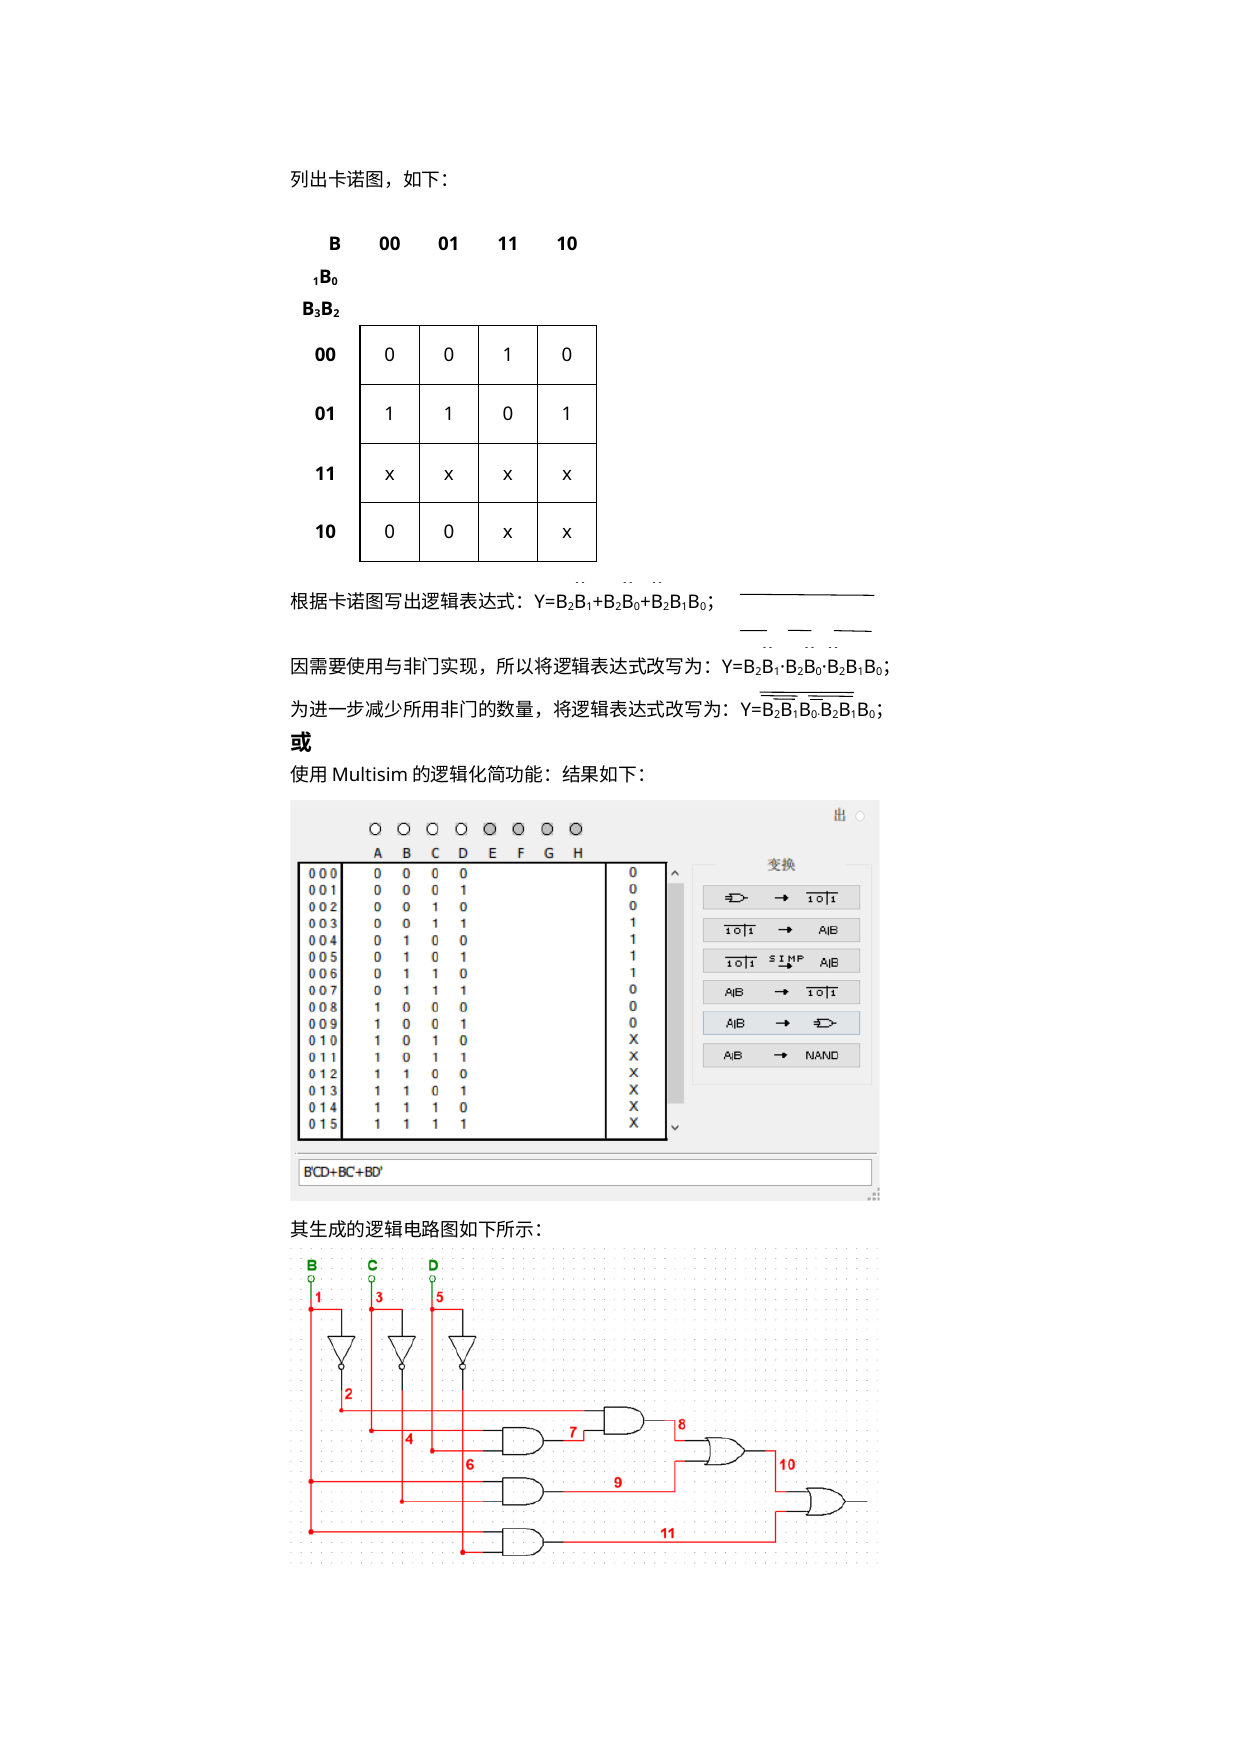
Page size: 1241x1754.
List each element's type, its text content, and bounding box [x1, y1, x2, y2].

table_cell 00 [290, 325, 359, 383]
table_cell 0 [361, 503, 419, 561]
table_header B1B0 B3B2 [290, 227, 360, 324]
table_cell x [361, 444, 419, 502]
table_cell 0 [361, 326, 419, 383]
table_cell 11 [290, 443, 359, 502]
table_cell 10 [290, 502, 359, 561]
list 或 [290, 724, 1053, 757]
table_cell 0 [420, 326, 478, 383]
list 为进一步减少所用非门的数量，将逻辑表达式改写为：Y=B2B1B0·B2B1B0； [290, 692, 1053, 724]
picture [290, 800, 880, 1201]
table_cell 1 [538, 385, 596, 443]
list 列出卡诺图，如下： [290, 162, 1053, 194]
picture [290, 1248, 886, 1565]
table_cell x [479, 444, 537, 502]
table_cell 0 [420, 503, 478, 561]
list 其生成的逻辑电路图如下所示： [290, 1212, 1053, 1244]
table_cell 1 [361, 385, 419, 443]
list 因需要使用与非门实现，所以将逻辑表达式改写为：Y=B21·B20·2B1B0； [290, 627, 1053, 692]
table_cell x [538, 503, 596, 561]
table_cell 1 [479, 326, 537, 383]
table_header 10 [537, 227, 596, 324]
table_cell 0 [479, 385, 537, 443]
list 使用Multisim的逻辑化简功能：结果如下： [290, 757, 1053, 789]
table_header 01 [419, 227, 478, 324]
table_cell x [420, 444, 478, 502]
table_cell 0 [538, 326, 596, 383]
table_cell x [538, 444, 596, 502]
table_cell x [479, 503, 537, 561]
table_header 11 [478, 227, 537, 324]
table_cell 01 [290, 384, 359, 443]
table_header 00 [360, 227, 419, 324]
table_cell 1 [420, 385, 478, 443]
list 根据卡诺图写出逻辑表达式：Y=B21+B20+2B1B0； [290, 562, 1053, 627]
